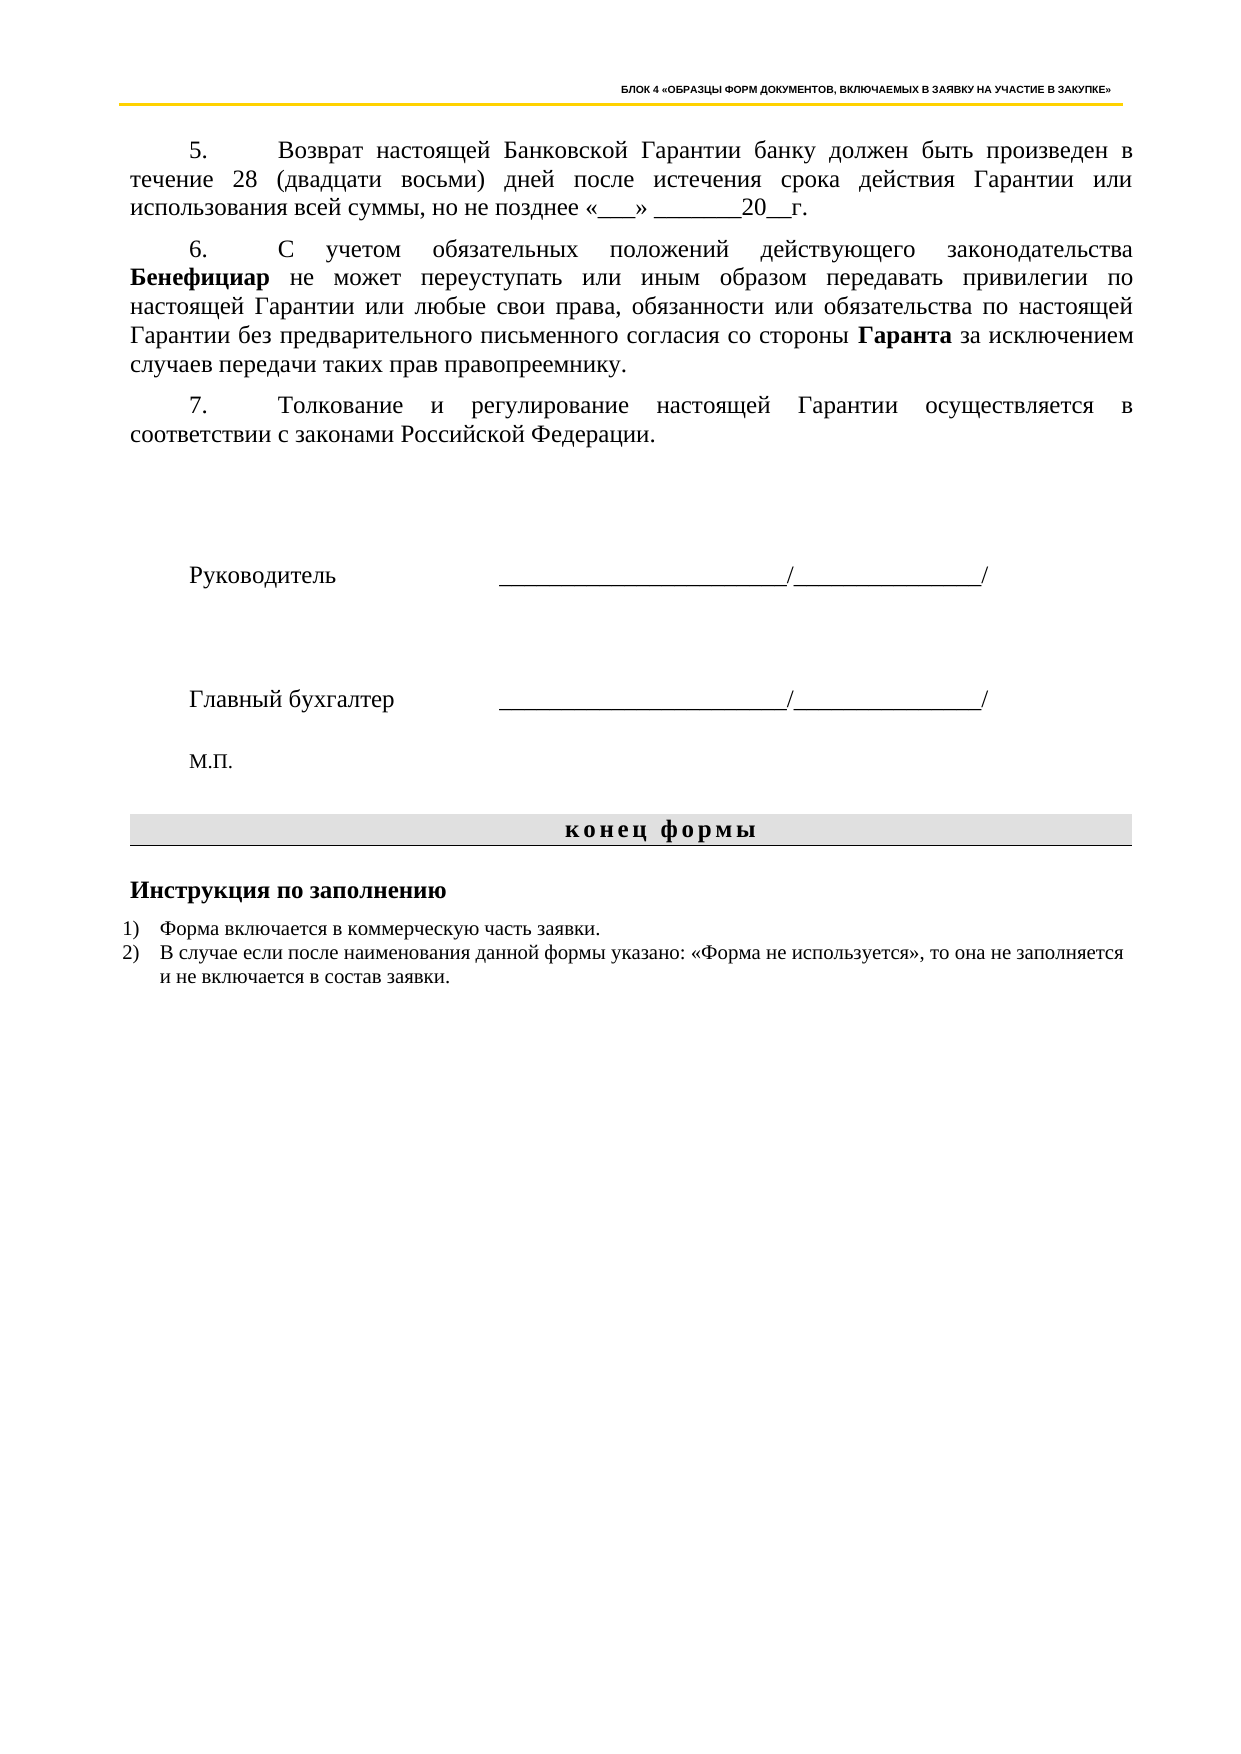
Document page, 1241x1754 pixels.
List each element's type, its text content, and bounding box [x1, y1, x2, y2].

text Руководитель _______________________/_______________/ [130, 560, 1134, 589]
list Форма включается в коммерческую часть заявки. [122, 916, 1134, 940]
text конец формы [130, 814, 1132, 845]
text Главный бухгалтер _______________________/_______________/ [130, 684, 1134, 712]
list В случае если после наименования данной формы указано: «Форма не используется», то она не заполняется и не включается в состав заявки. [122, 940, 1134, 988]
list Толкование и регулирование настоящей Гарантии осуществляется в соответствии с законами Российской Федерации. [130, 390, 1134, 447]
text Инструкция по заполнению [130, 875, 1134, 904]
list С учетом обязательных положений действующего законодательства Бенефициар не может переуступать или иным образом передавать привилегии по настоящей Гарантии или любые свои права, обязанности или обязательства по настоящей Гарантии без предварительного письменного согласия со стороны Гаранта за исключением случаев передачи таких прав правопреемнику. [130, 234, 1134, 377]
text М.П. [130, 749, 1134, 773]
list Возврат настоящей Банковской Гарантии банку должен быть произведен в течение 28 (двадцати восьми) дней после истечения срока действия Гарантии или использования всей суммы, но не позднее «___» _______20__г. [130, 135, 1134, 221]
